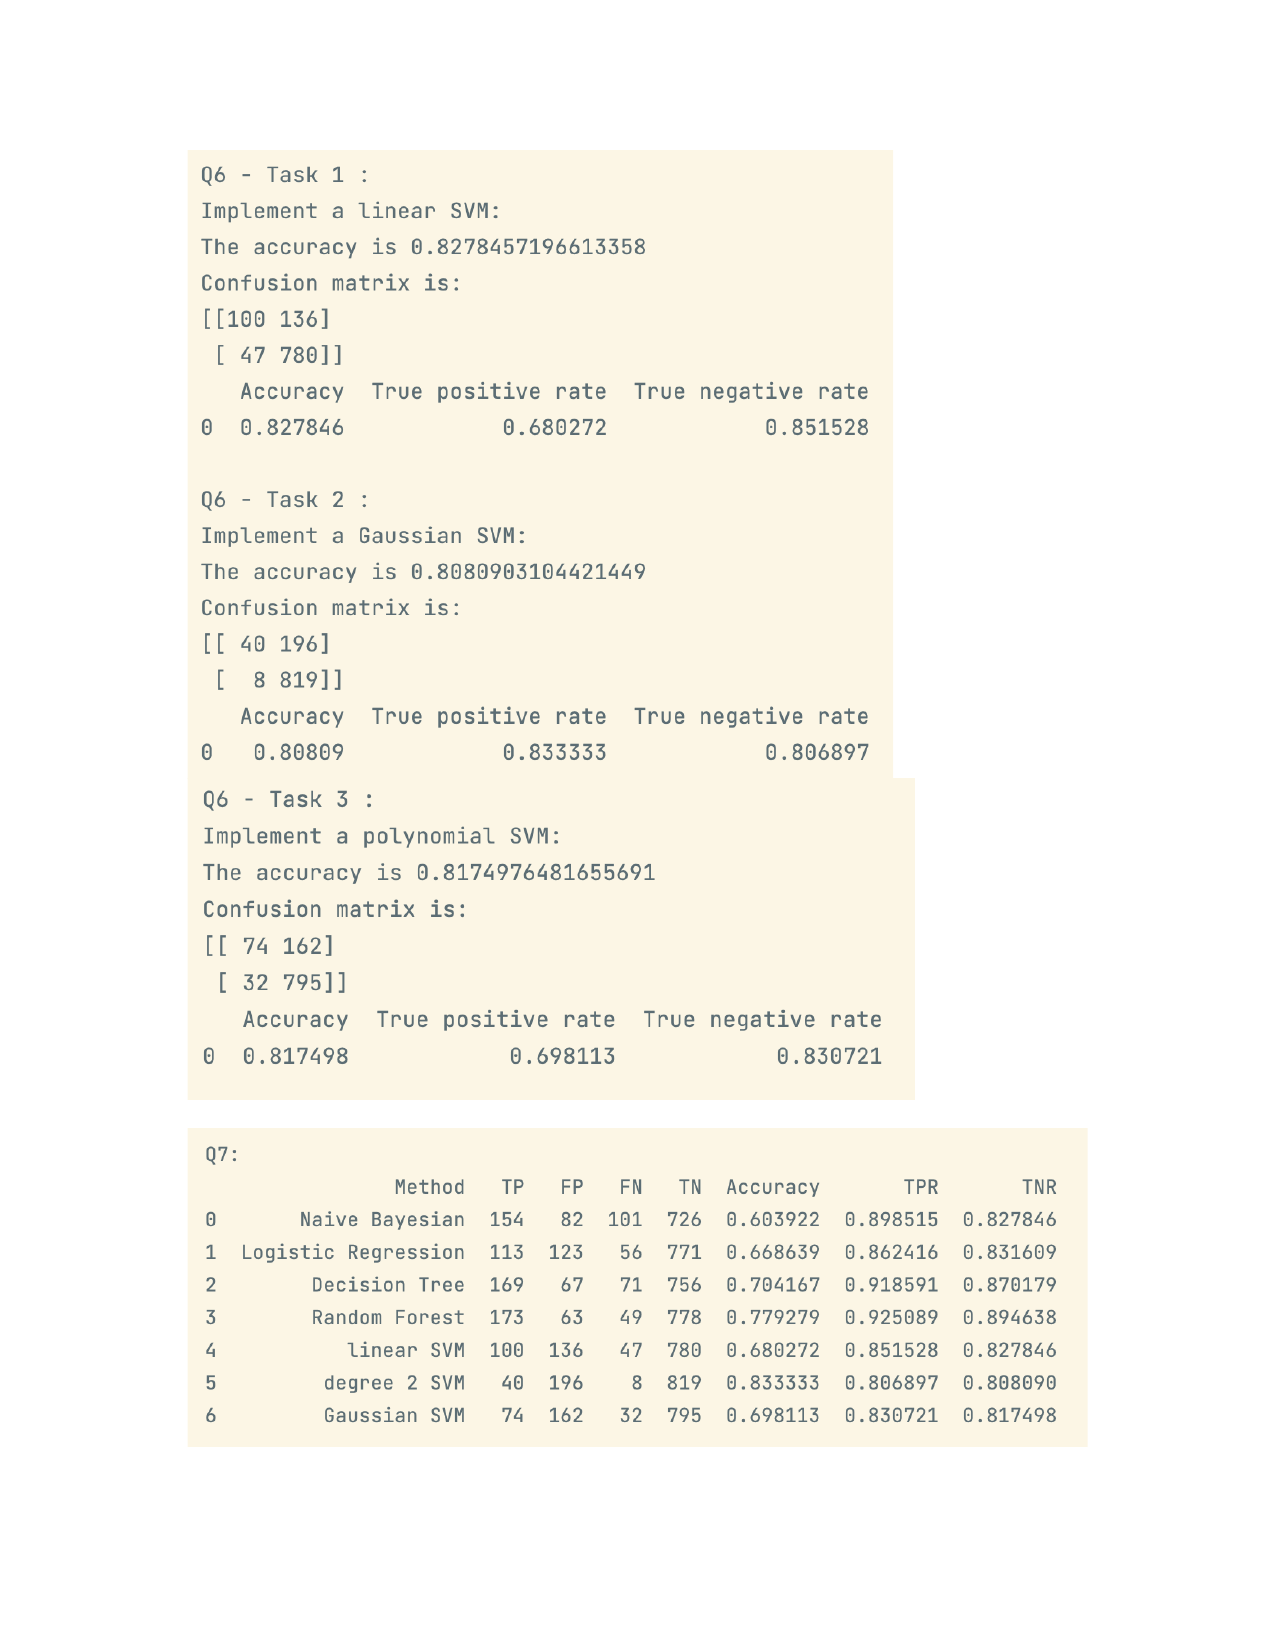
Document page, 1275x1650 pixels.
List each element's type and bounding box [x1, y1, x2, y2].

picture [187, 150, 915, 1100]
picture [187, 1128, 1088, 1447]
